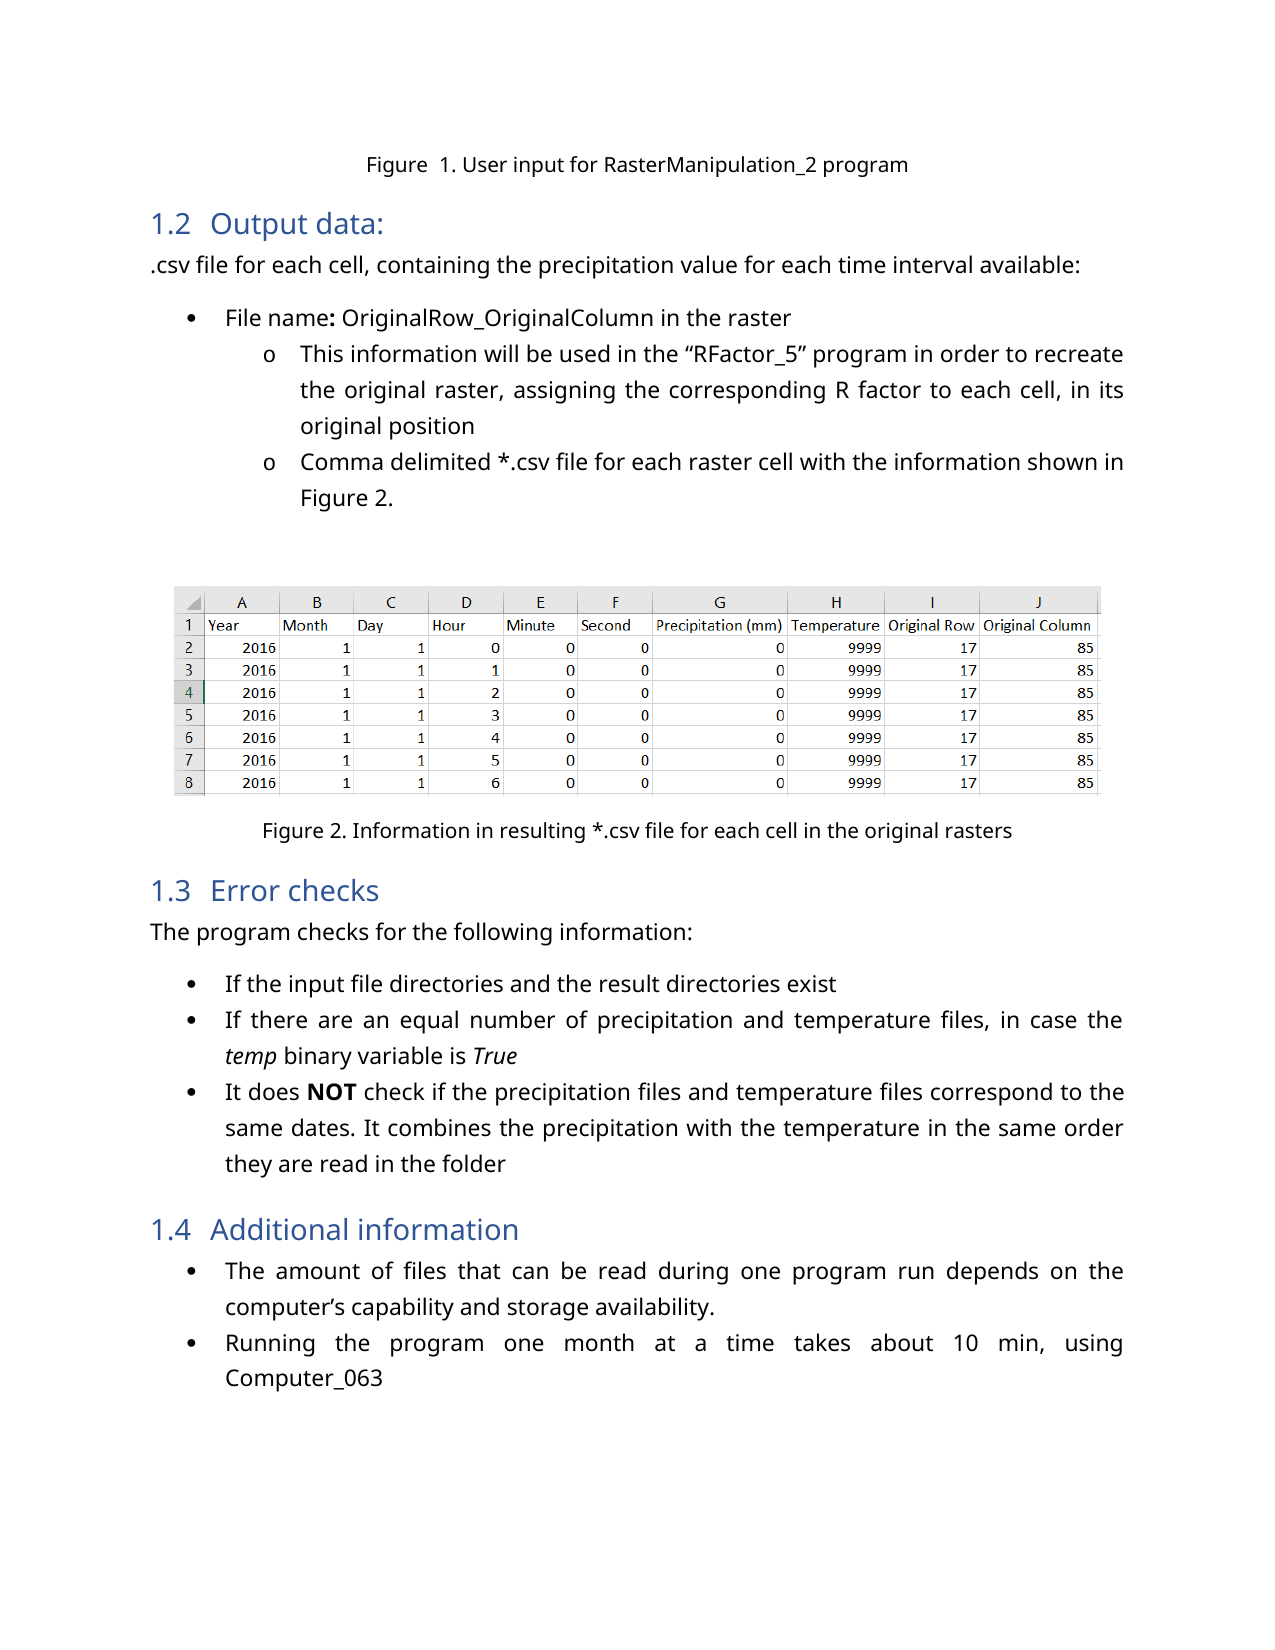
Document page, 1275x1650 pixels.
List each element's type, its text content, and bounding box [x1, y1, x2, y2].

list This information will be used in the “RFactor_5” program in order to recreate the original raster, assigning the corresponding R factor to each cell, in its original position [262, 338, 1125, 441]
list If there are an equal number of precipitation and temperature files, in case the temp binary variable is True [187, 1004, 1125, 1071]
list It does NOT check if the precipitation files and temperature files correspond to the same dates. It combines the precipitation with the temperature in the same order they are read in the folder [187, 1076, 1125, 1179]
text .csv file for each cell, containing the precipitation value for each time interval available: [150, 249, 1125, 280]
subtitle Error checks [150, 870, 1125, 910]
subtitle Additional information [150, 1209, 1125, 1249]
list File name: OriginalRow_OriginalColumn in the raster [187, 302, 1125, 333]
list If the input file directories and the result directories exist [187, 968, 1125, 999]
list Comma delimited *.csv file for each raster cell with the information shown in Figure 2. [262, 446, 1125, 513]
subtitle Output data: [150, 203, 1125, 243]
text The program checks for the following information: [150, 916, 1125, 947]
list The amount of files that can be read during one program run depends on the computer’s capability and storage availability. [187, 1254, 1125, 1322]
picture [173, 586, 1102, 796]
list Running the program one month at a time takes about 10 min, using Computer_063 [187, 1326, 1125, 1394]
